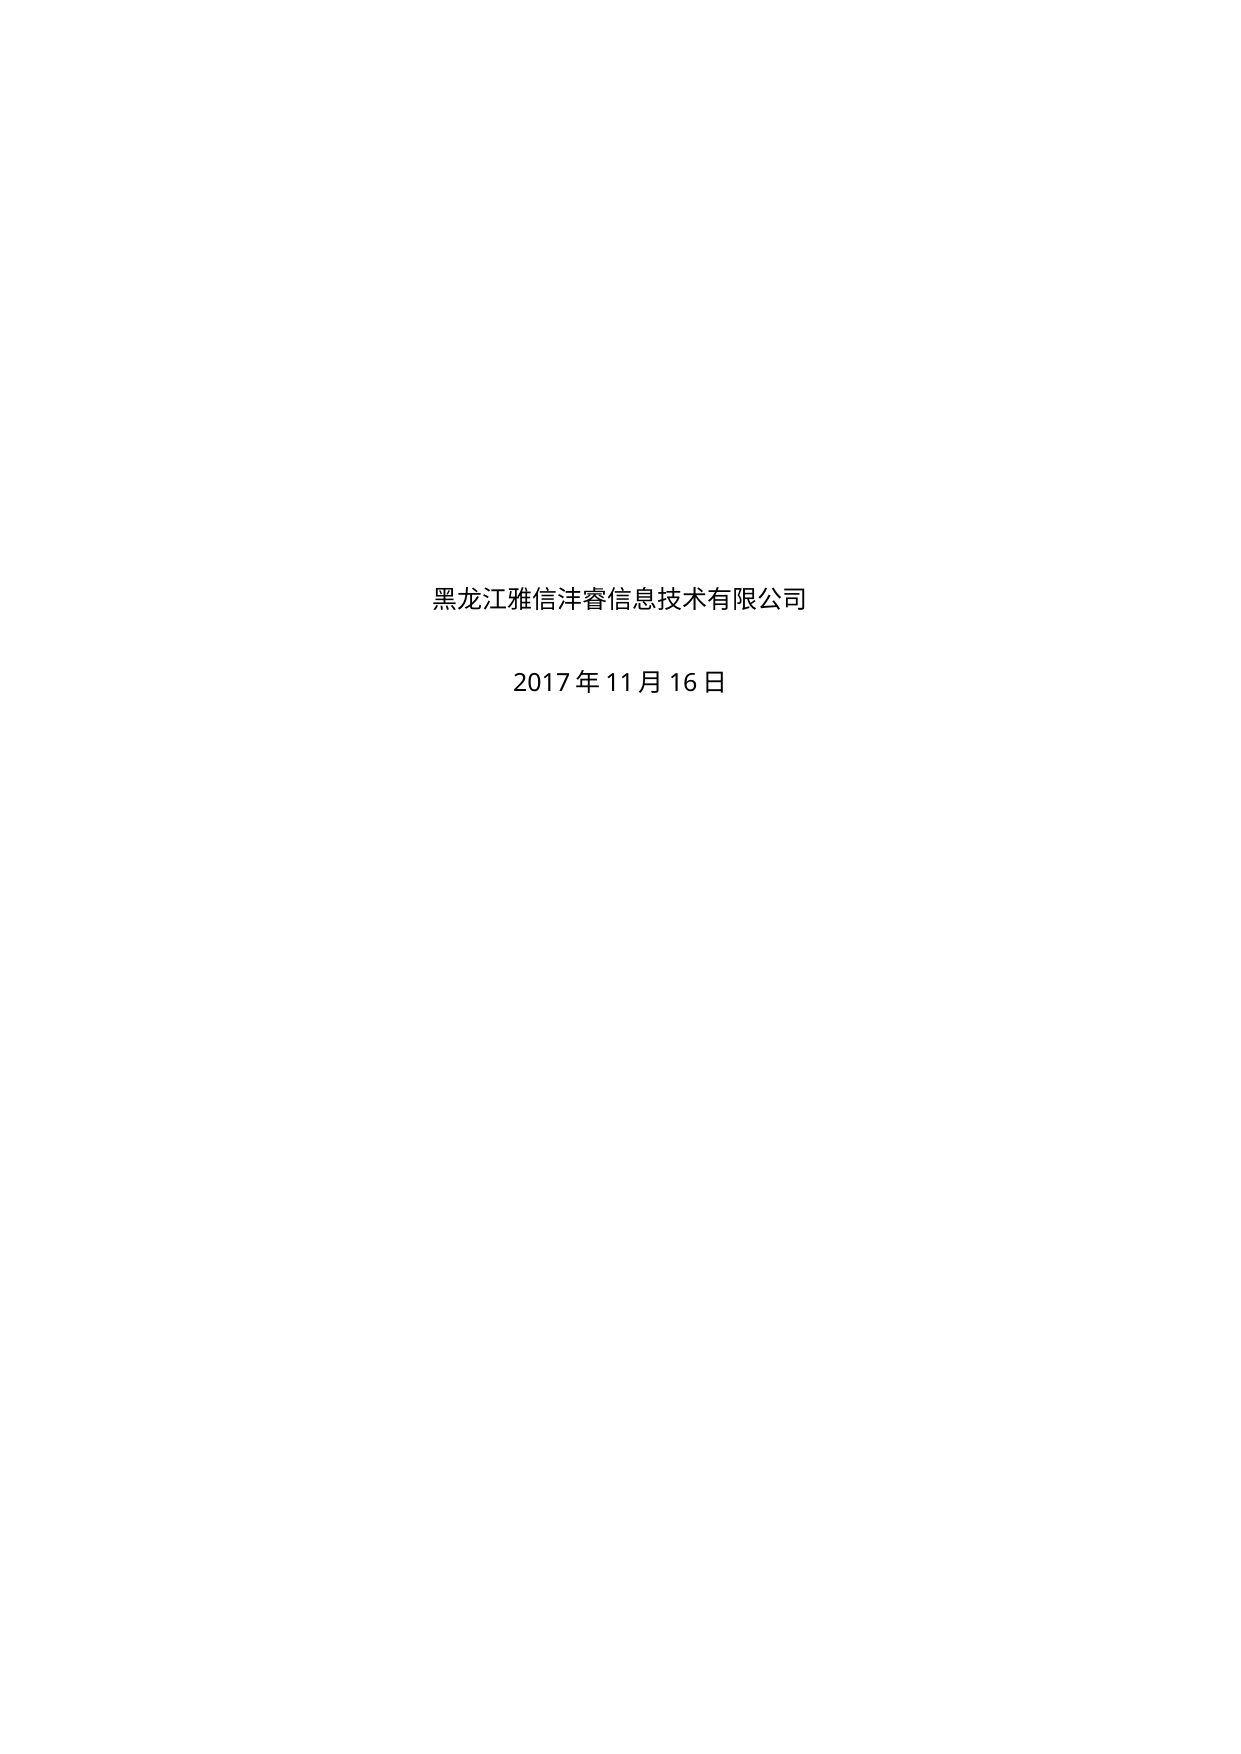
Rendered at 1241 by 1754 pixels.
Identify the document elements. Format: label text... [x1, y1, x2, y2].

text 黑龙江雅信沣睿信息技术有限公司 [187, 565, 1053, 630]
text 2017年11月16日 [187, 648, 1053, 713]
